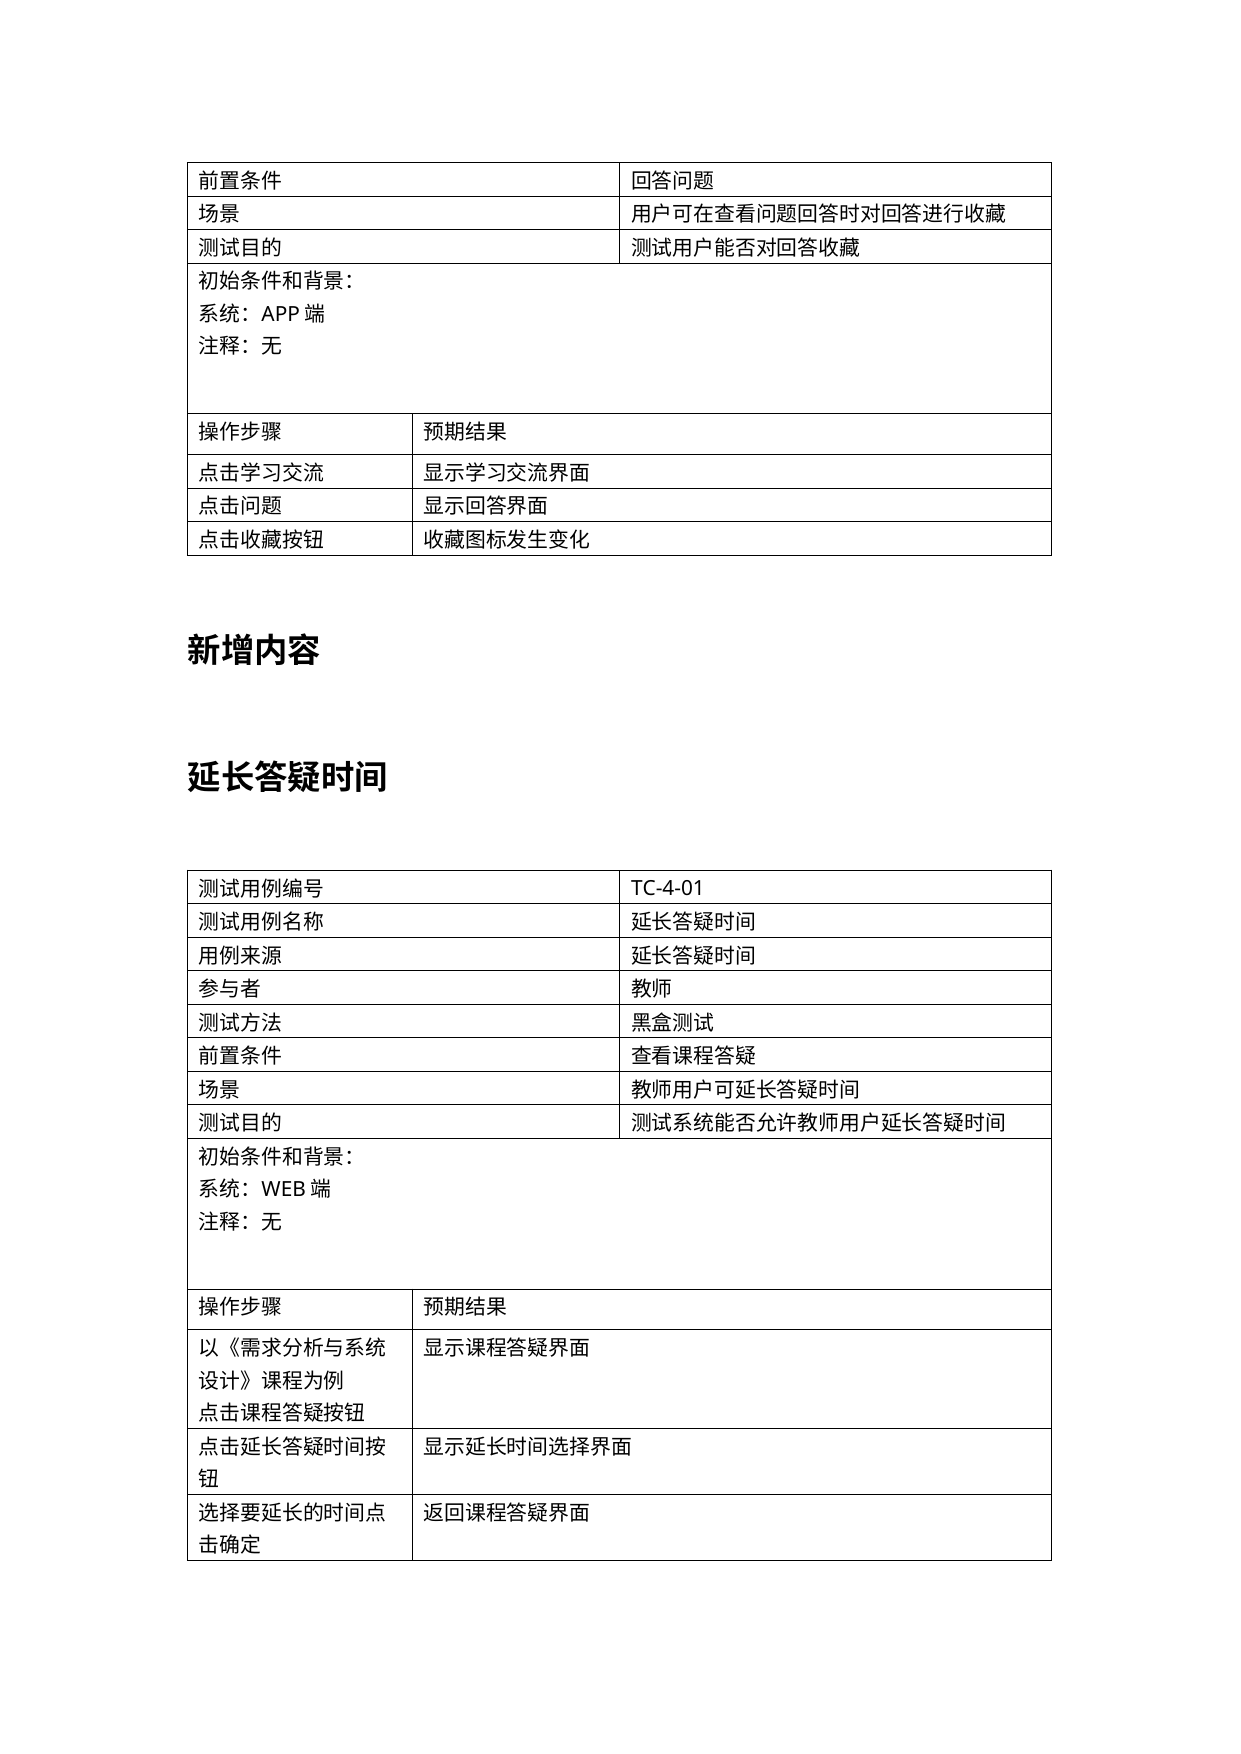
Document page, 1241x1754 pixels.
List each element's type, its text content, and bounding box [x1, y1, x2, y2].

table_cell 以《需求分析与系统设计》课程为例 点击课程答疑按钮 [188, 1330, 412, 1428]
table_cell 返回课程答疑界面 [413, 1495, 1051, 1560]
table_cell 测试用户能否对回答收藏 [620, 230, 1051, 263]
table_cell 前置条件 [188, 1038, 619, 1071]
table_cell 点击学习交流 [188, 455, 412, 487]
table_cell 操作步骤 [188, 1290, 412, 1329]
table_header 测试用例编号 [188, 871, 619, 903]
table_cell 点击延长答疑时间按钮 [188, 1429, 412, 1494]
table_cell 场景 [188, 197, 619, 229]
table_cell 点击收藏按钮 [188, 522, 412, 554]
table_cell 显示回答界面 [413, 489, 1051, 521]
subtitle 新增内容 [187, 615, 1053, 680]
table_cell 初始条件和背景： 系统：WEB端 注释：无 [188, 1139, 1051, 1288]
table_cell 用例来源 [188, 938, 619, 970]
table_cell 测试方法 [188, 1005, 619, 1037]
table_cell 点击问题 [188, 489, 412, 521]
table_cell 延长答疑时间 [620, 938, 1051, 970]
table_cell 显示课程答疑界面 [413, 1330, 1051, 1428]
table_cell 显示学习交流界面 [413, 455, 1051, 487]
table_header TC-4-01 [620, 871, 1051, 903]
table_cell 收藏图标发生变化 [413, 522, 1051, 554]
table_cell 用户可在查看问题回答时对回答进行收藏 [620, 197, 1051, 229]
table_cell 显示延长时间选择界面 [413, 1429, 1051, 1494]
table_cell 测试用例名称 [188, 904, 619, 937]
subtitle 延长答疑时间 [187, 742, 1053, 807]
table_cell 初始条件和背景： 系统：APP端 注释：无 [188, 264, 1051, 413]
table_cell 参与者 [188, 971, 619, 1004]
table_cell 查看课程答疑 [620, 1038, 1051, 1071]
table_cell 延长答疑时间 [620, 904, 1051, 937]
table_cell 黑盒测试 [620, 1005, 1051, 1037]
table_cell 测试系统能否允许教师用户延长答疑时间 [620, 1105, 1051, 1138]
table_cell 教师用户可延长答疑时间 [620, 1072, 1051, 1104]
table_cell 预期结果 [413, 414, 1051, 454]
table_cell 前置条件 [188, 163, 619, 196]
table_cell 选择要延长的时间点击确定 [188, 1495, 412, 1560]
table_cell 回答问题 [620, 163, 1051, 196]
table_cell 预期结果 [413, 1290, 1051, 1329]
table_cell 操作步骤 [188, 414, 412, 454]
table_cell 教师 [620, 971, 1051, 1004]
table_cell 测试目的 [188, 230, 619, 263]
table_cell 测试目的 [188, 1105, 619, 1138]
table_cell 场景 [188, 1072, 619, 1104]
